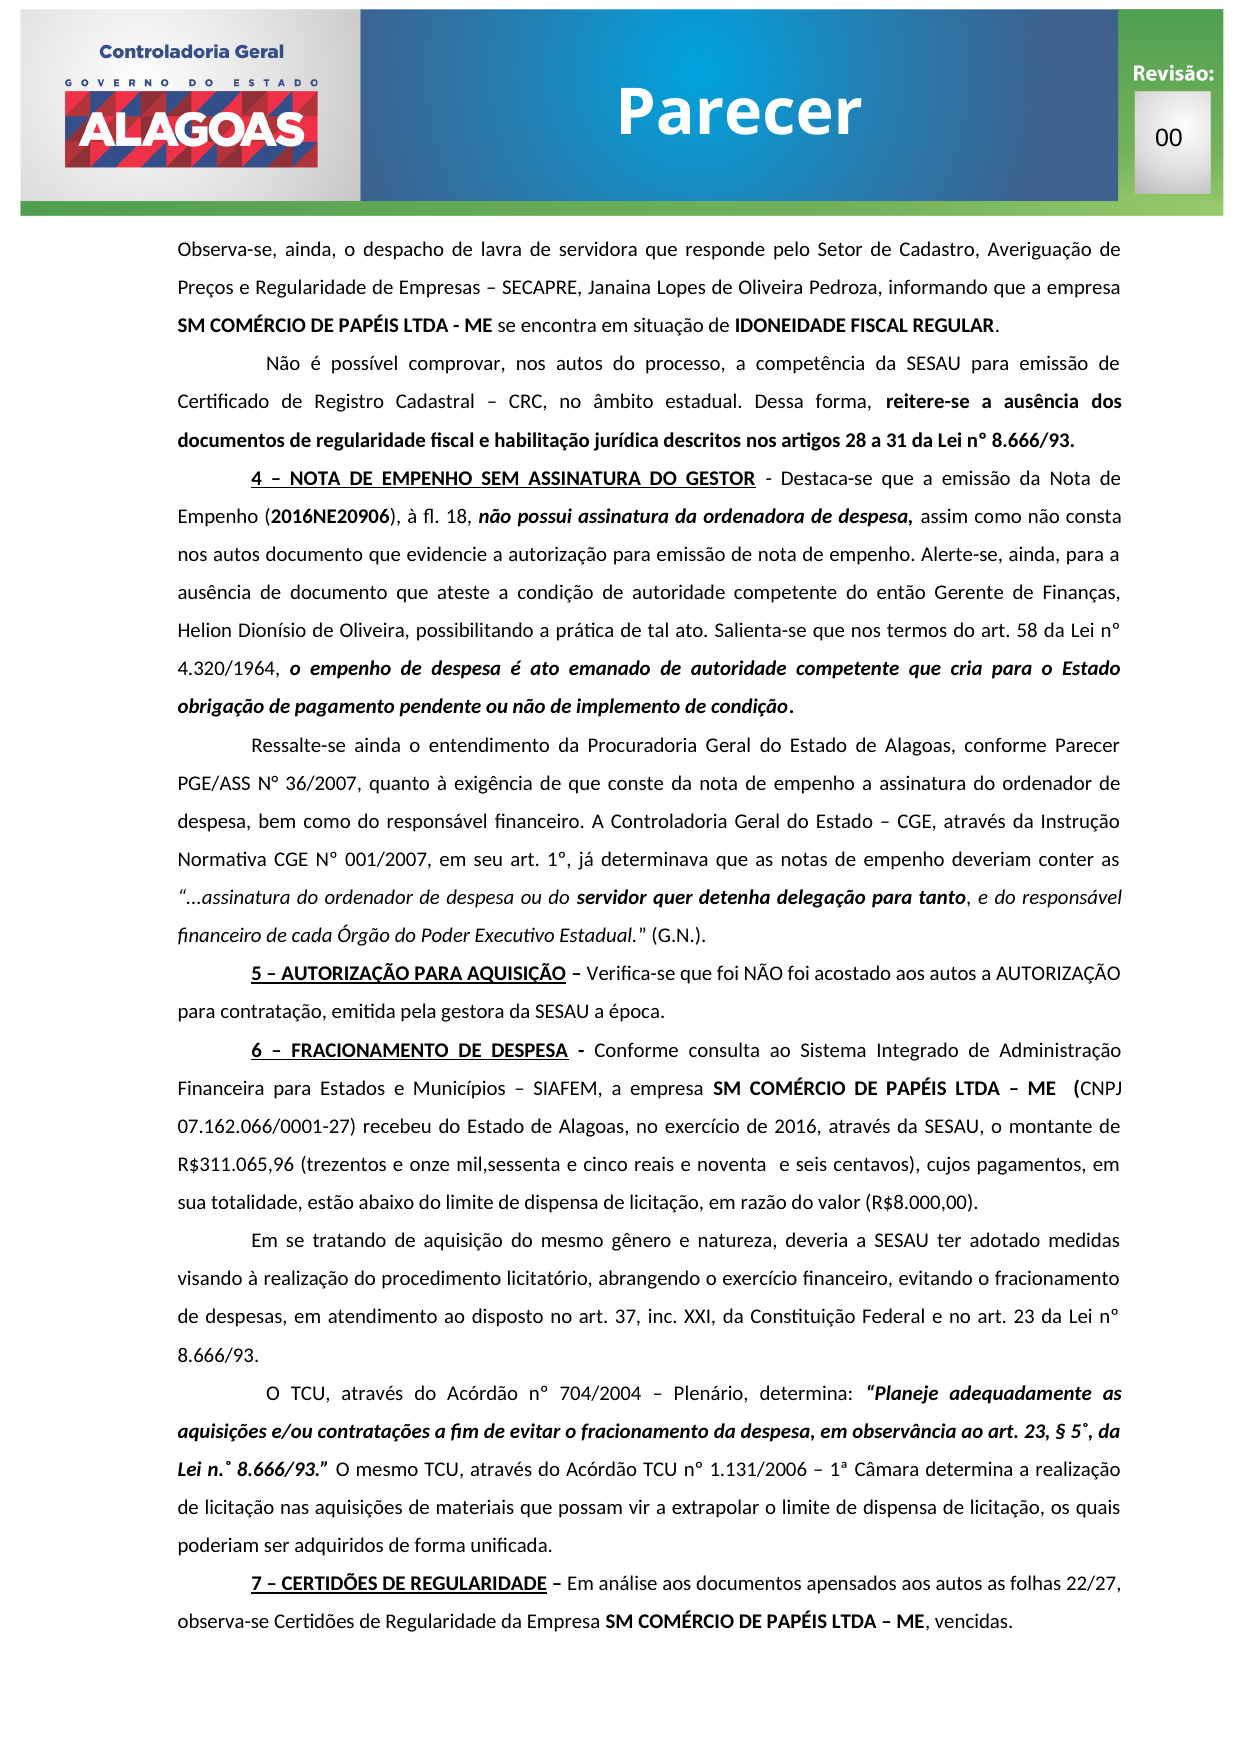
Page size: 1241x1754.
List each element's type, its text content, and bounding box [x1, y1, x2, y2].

picture [20, 9, 1224, 216]
text Em se tratando de aquisição do mesmo gênero e natureza, deveria a SESAU ter adotado medidas visando à realização do procedimento licitatório, abrangendo o exercício financeiro, evitando o fracionamento de despesas, em atendimento ao disposto no art. 37, inc. XXI, da Constituição Federal e no art. 23 da Lei nº 8.666/93. [177, 1227, 1122, 1367]
text 6 – FRACIONAMENTO DE DESPESA - Conforme consulta ao Sistema Integrado de Administração Financeira para Estados e Municípios – SIAFEM, a empresa SM COMÉRCIO DE PAPÉIS LTDA – ME (CNPJ 07.162.066/0001-27) recebeu do Estado de Alagoas, no exercício de 2016, através da SESAU, o montante de R$311.065,96 (trezentos e onze mil,sessenta e cinco reais e noventa e seis centavos), cujos pagamentos, em sua totalidade, estão abaixo do limite de dispensa de licitação, em razão do valor (R$8.000,00). [177, 1037, 1122, 1215]
text 7 – CERTIDÕES DE REGULARIDADE – Em análise aos documentos apensados aos autos as folhas 22/27, observa-se Certidões de Regularidade da Empresa SM COMÉRCIO DE PAPÉIS LTDA – ME, vencidas. [177, 1571, 1122, 1634]
text 4 – NOTA DE EMPENHO SEM ASSINATURA DO GESTOR - Destaca-se que a emissão da Nota de Empenho (2016NE20906), à fl. 18, não possui assinatura da ordenadora de despesa, assim como não consta nos autos documento que evidencie a autorização para emissão de nota de empenho. Alerte-se, ainda, para a ausência de documento que ateste a condição de autoridade competente do então Gerente de Finanças, Helion Dionísio de Oliveira, possibilitando a prática de tal ato. Salienta-se que nos termos do art. 58 da Lei nº 4.320/1964, o empenho de despesa é ato emanado de autoridade competente que cria para o Estado obrigação de pagamento pendente ou não de implemento de condição. [177, 465, 1122, 719]
text O TCU, através do Acórdão nº 704/2004 – Plenário, determina: “Planeje adequadamente as aquisições e/ou contratações a fim de evitar o fracionamento da despesa, em observância ao art. 23, § 5˚, da Lei n.˚ 8.666/93.” O mesmo TCU, através do Acórdão TCU nº 1.131/2006 – 1ª Câmara determina a realização de licitação nas aquisições de materiais que possam vir a extrapolar o limite de dispensa de licitação, os quais poderiam ser adquiridos de forma unificada. [177, 1380, 1122, 1558]
text 5 – AUTORIZAÇÃO PARA AQUISIÇÃO – Verifica-se que foi NÃO foi acostado aos autos a AUTORIZAÇÃO para contratação, emitida pela gestora da SESAU a época. [177, 961, 1122, 1024]
text Não é possível comprovar, nos autos do processo, a competência da SESAU para emissão de Certificado de Registro Cadastral – CRC, no âmbito estadual. Dessa forma, reitere-se a ausência dos documentos de regularidade fiscal e habilitação jurídica descritos nos artigos 28 a 31 da Lei nº 8.666/93. [177, 351, 1122, 452]
text Ressalte-se ainda o entendimento da Procuradoria Geral do Estado de Alagoas, conforme Parecer PGE/ASS N° 36/2007, quanto à exigência de que conste da nota de empenho a assinatura do ordenador de despesa, bem como do responsável financeiro. A Controladoria Geral do Estado – CGE, através da Instrução Normativa CGE Nº 001/2007, em seu art. 1º, já determinava que as notas de empenho deveriam conter as “...assinatura do ordenador de despesa ou do servidor quer detenha delegação para tanto, e do responsável financeiro de cada Órgão do Poder Executivo Estadual.” (G.N.). [177, 732, 1122, 948]
